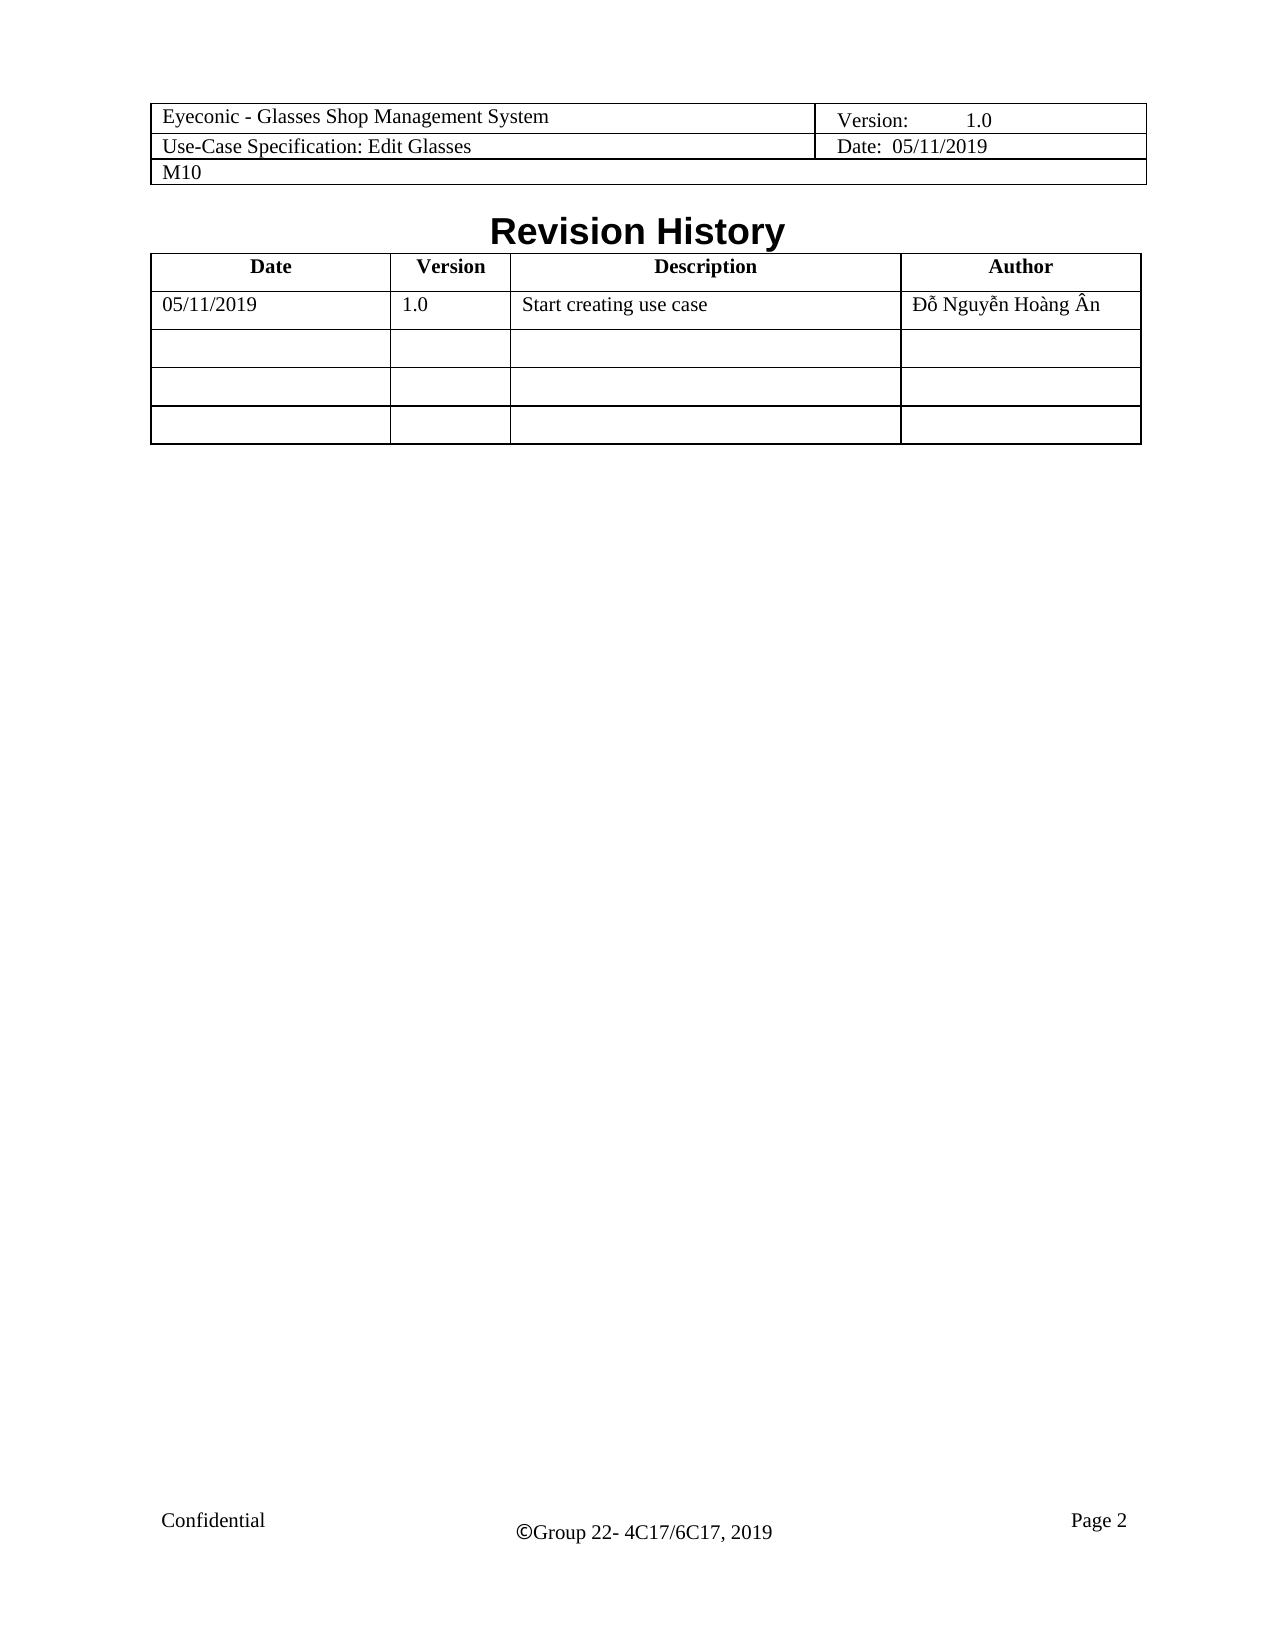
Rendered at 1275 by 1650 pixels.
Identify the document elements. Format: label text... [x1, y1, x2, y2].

title Revision History [150, 209, 1125, 252]
table_cell [152, 368, 390, 405]
table_cell 1.0 [391, 292, 510, 329]
table_cell [511, 368, 900, 405]
table_cell [902, 330, 1140, 367]
table_cell Start creating use case [511, 292, 900, 329]
table_cell [902, 407, 1140, 443]
table_header Author [902, 254, 1140, 291]
table_cell Đỗ Nguyễn Hoàng Ân [902, 292, 1140, 329]
table_header Date [152, 254, 390, 291]
table_cell [391, 368, 510, 405]
table_cell [391, 330, 510, 367]
table_cell [511, 407, 900, 443]
table_header Description [511, 254, 900, 291]
table_cell [391, 407, 510, 443]
table_cell [152, 330, 390, 367]
table_cell [152, 407, 390, 443]
table_cell [902, 368, 1140, 405]
table_cell 05/11/2019 [152, 292, 390, 329]
table_header Version [391, 254, 510, 291]
table_cell [511, 330, 900, 367]
